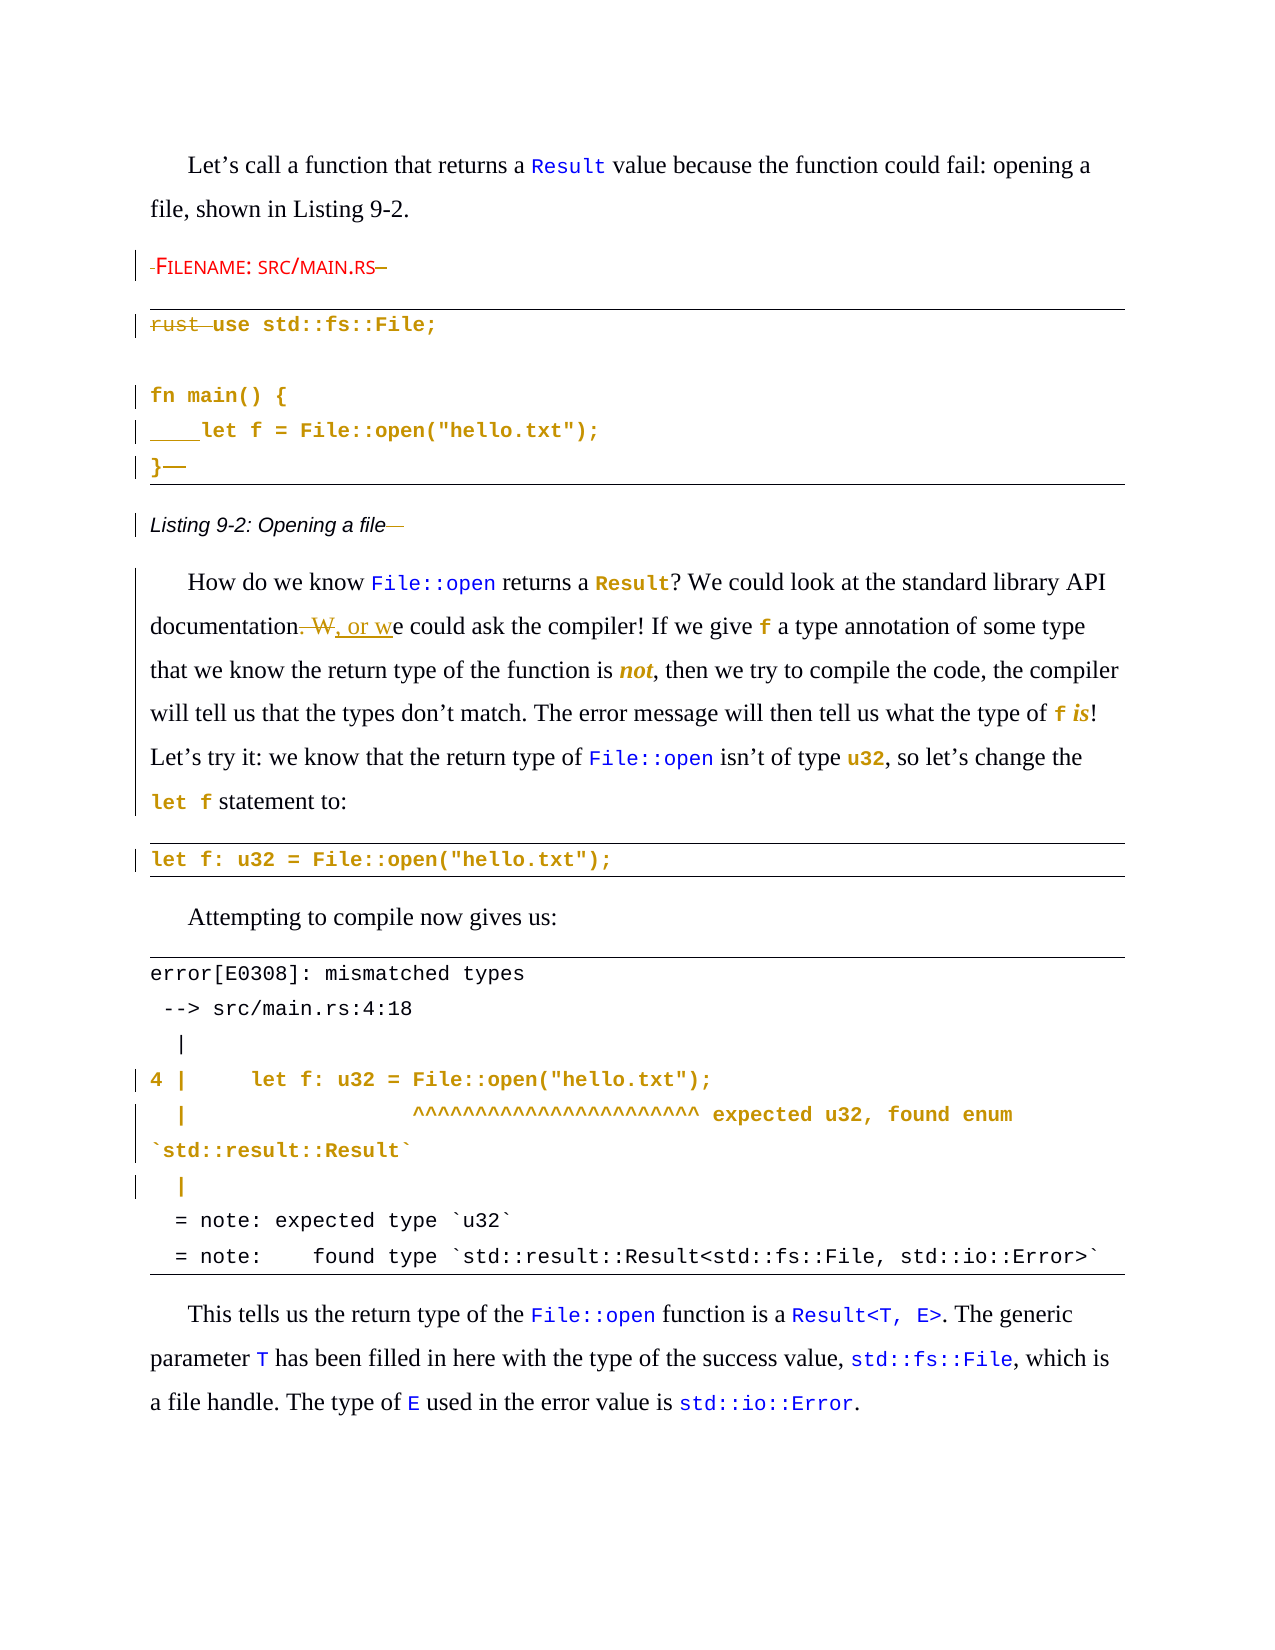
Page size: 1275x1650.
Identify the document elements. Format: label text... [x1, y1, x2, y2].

text Filename: src/main.rs [150, 249, 1125, 281]
text error[E0308]: mismatched types [150, 958, 1125, 986]
text = note: found type `std::result::Result<std::fs::File, std::io::Error>` [150, 1246, 1125, 1274]
text } [150, 456, 1125, 484]
text Attempting to compile now gives us: [150, 902, 1125, 930]
text | [150, 1033, 1125, 1057]
text use std::fs::File; [150, 310, 1125, 338]
text fn main() { [150, 385, 1125, 409]
text let f: u32 = File::open("hello.txt"); [150, 844, 1125, 876]
text Let’s call a function that returns a Result value because the function could fail: opening a file, shown in Listing 9-2. [150, 150, 1125, 223]
text Listing 9-2: Opening a file [150, 513, 1125, 537]
text | [150, 1175, 1125, 1199]
text This tells us the return type of the File::open function is a Result<T, E>. The generic parameter T has been filled in here with the type of the success value, std::fs::File, which is a file handle. The type of E used in the error value is std::io::Error. [150, 1299, 1125, 1416]
text = note: expected type `u32` [150, 1210, 1125, 1234]
text How do we know File::open returns a Result? We could look at the standard library API documentatione could ask the compiler! If we give f a type annotation of some type that we know the return type of the function is not, then we try to compile the code, the compiler will tell us that the types don’t match. The error message will then tell us what the type of f is! Let’s try it: we know that the return type of File::open isn’t of type u32, so let’s change the let f statement to: [150, 567, 1125, 816]
text let f = File::open("hello.txt"); [150, 420, 1125, 444]
text 4 | let f: u32 = File::open("hello.txt"); [150, 1069, 1125, 1092]
text | ^^^^^^^^^^^^^^^^^^^^^^^ expected u32, found enum `std::result::Result` [150, 1104, 1125, 1163]
text --> src/main.rs:4:18 [150, 998, 1125, 1022]
